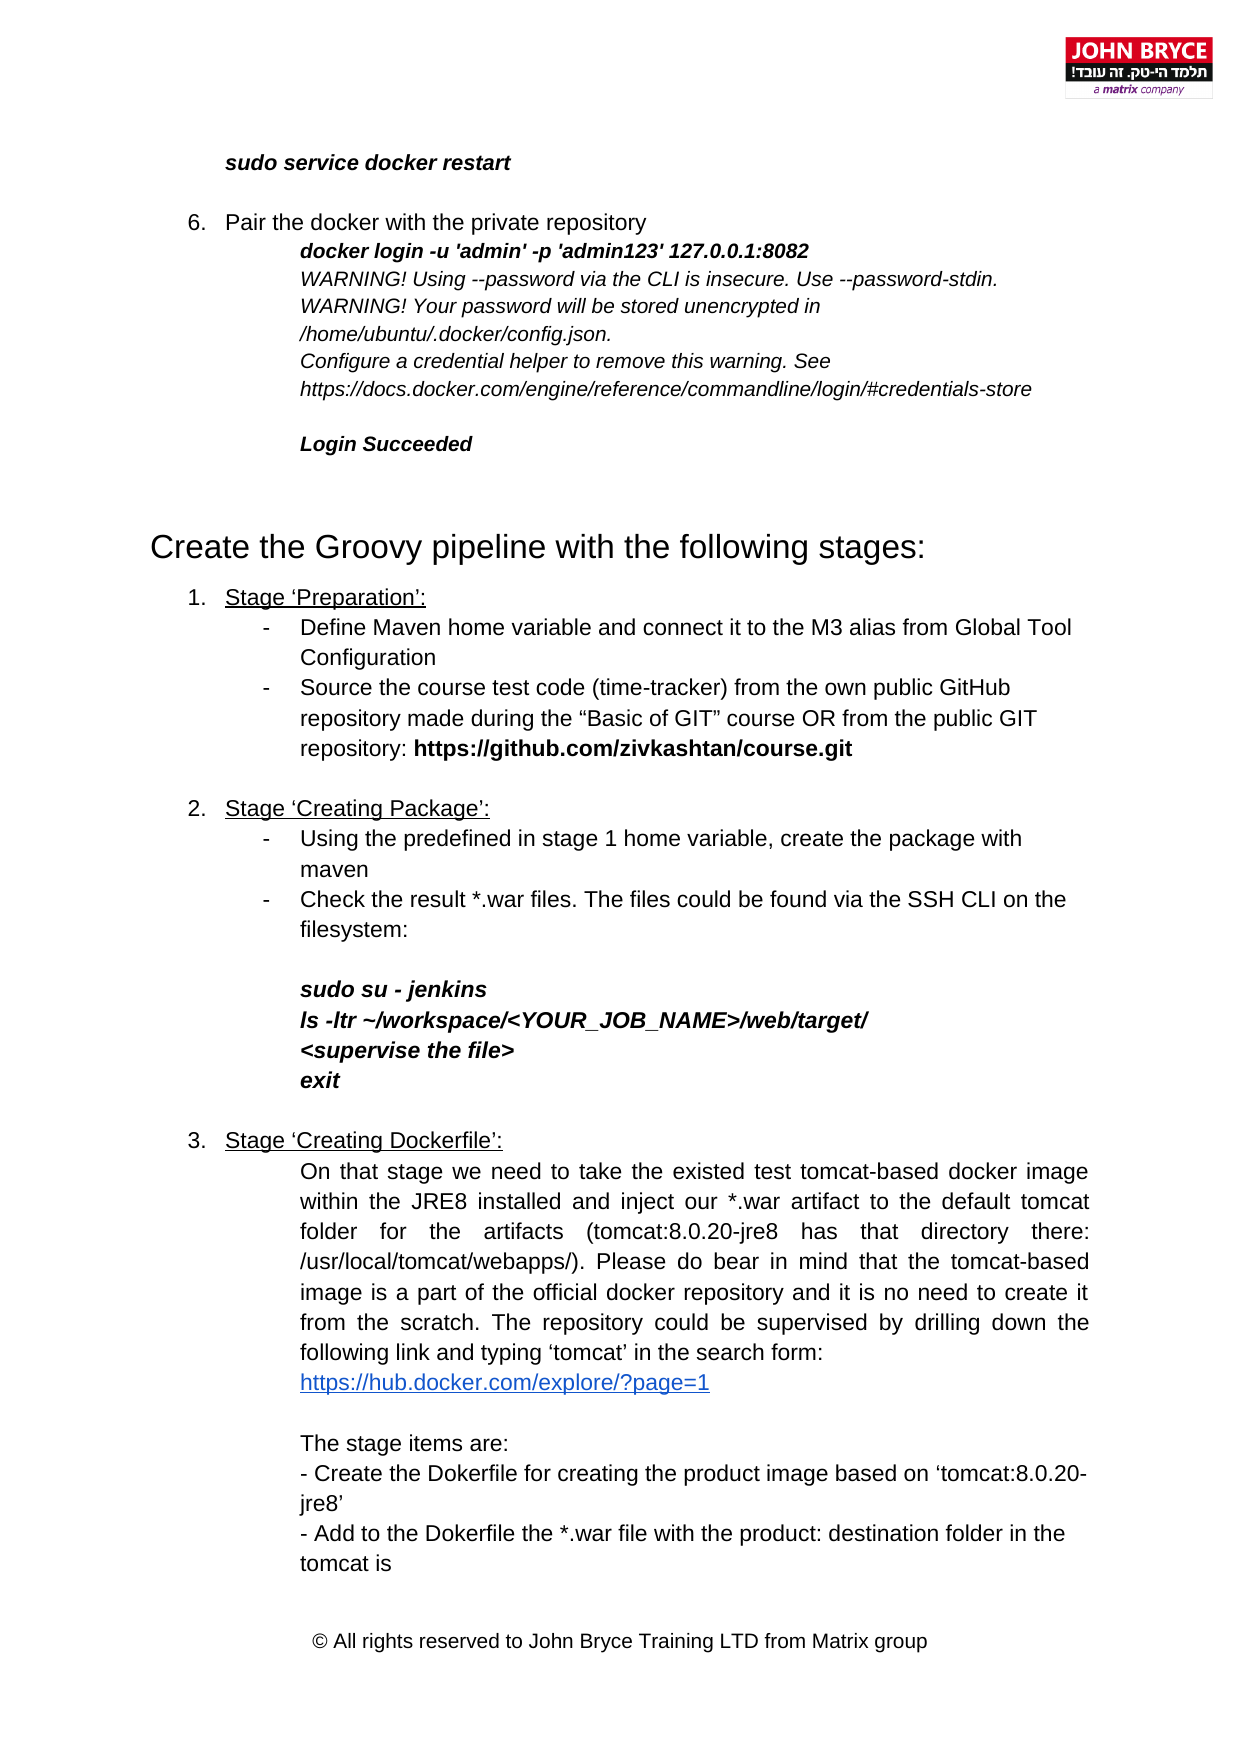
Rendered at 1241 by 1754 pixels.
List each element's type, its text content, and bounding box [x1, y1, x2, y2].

text - Add to the Dokerfile the *.war file with the product: destination folder in the tomcat is [300, 1520, 1090, 1577]
picture [1065, 37, 1213, 99]
list Pair the docker with the private repository [187, 209, 1090, 236]
text <supervise the file> [300, 1037, 1090, 1063]
list Stage ‘Preparation’: [187, 584, 1090, 610]
text exit [300, 1067, 1090, 1093]
list Source the course test code (time-tracker) from the own public GitHub repository made during the “Basic of GIT” course OR from the public GIT repository: https://github.com/zivkashtan/course.git [262, 674, 1090, 761]
text WARNING! Using --password via the CLI is insecure. Use --password-stdin. WARNING! Your password will be stored unencrypted in /home/ubuntu/.docker/config.json. Configure a credential helper to remove this warning. See https://docs.docker.com/engine/reference/commandline/login/#credentials-store Login Succeeded [300, 267, 1090, 456]
text The stage items are: [300, 1429, 1090, 1456]
text sudo su - jenkins [300, 976, 1090, 1003]
text On that stage we need to take the existed test tomcat-based docker image within the JRE8 installed and inject our *.war artifact to the default tomcat folder for the artifacts (tomcat:8.0.20-jre8 has that directory there: /usr/local/tomcat/webapps/). Please do bear in mind that the tomcat-based image is a part of the official docker repository and it is no need to create it from the scratch. The repository could be supervised by drilling down the following link and typing ‘tomcat’ in the search form: [300, 1158, 1090, 1365]
list Define Maven home variable and connect it to the M3 alias from Global Tool Configuration [262, 614, 1090, 671]
subtitle Create the Groovy pipeline with the following stages: [150, 527, 1090, 566]
list Using the predefined in stage 1 home variable, create the package with maven [262, 825, 1090, 882]
text ls -ltr ~/workspace/<YOUR_JOB_NAME>/web/target/ [300, 1007, 1090, 1033]
text docker login -u 'admin' -p 'admin123' 127.0.0.1:8082 [300, 239, 1090, 263]
text - Create the Dokerfile for creating the product image based on ‘tomcat:8.0.20-jre8’ [300, 1460, 1090, 1516]
text sudo service docker restart [225, 150, 1090, 175]
list Stage ‘Creating Dockerfile’: [187, 1127, 1090, 1154]
text https://hub.docker.com/explore/?page=1 [300, 1369, 1090, 1396]
list Check the result *.war files. The files could be found via the SSH CLI on the filesystem: [262, 886, 1090, 942]
list Stage ‘Creating Package’: [187, 795, 1090, 822]
